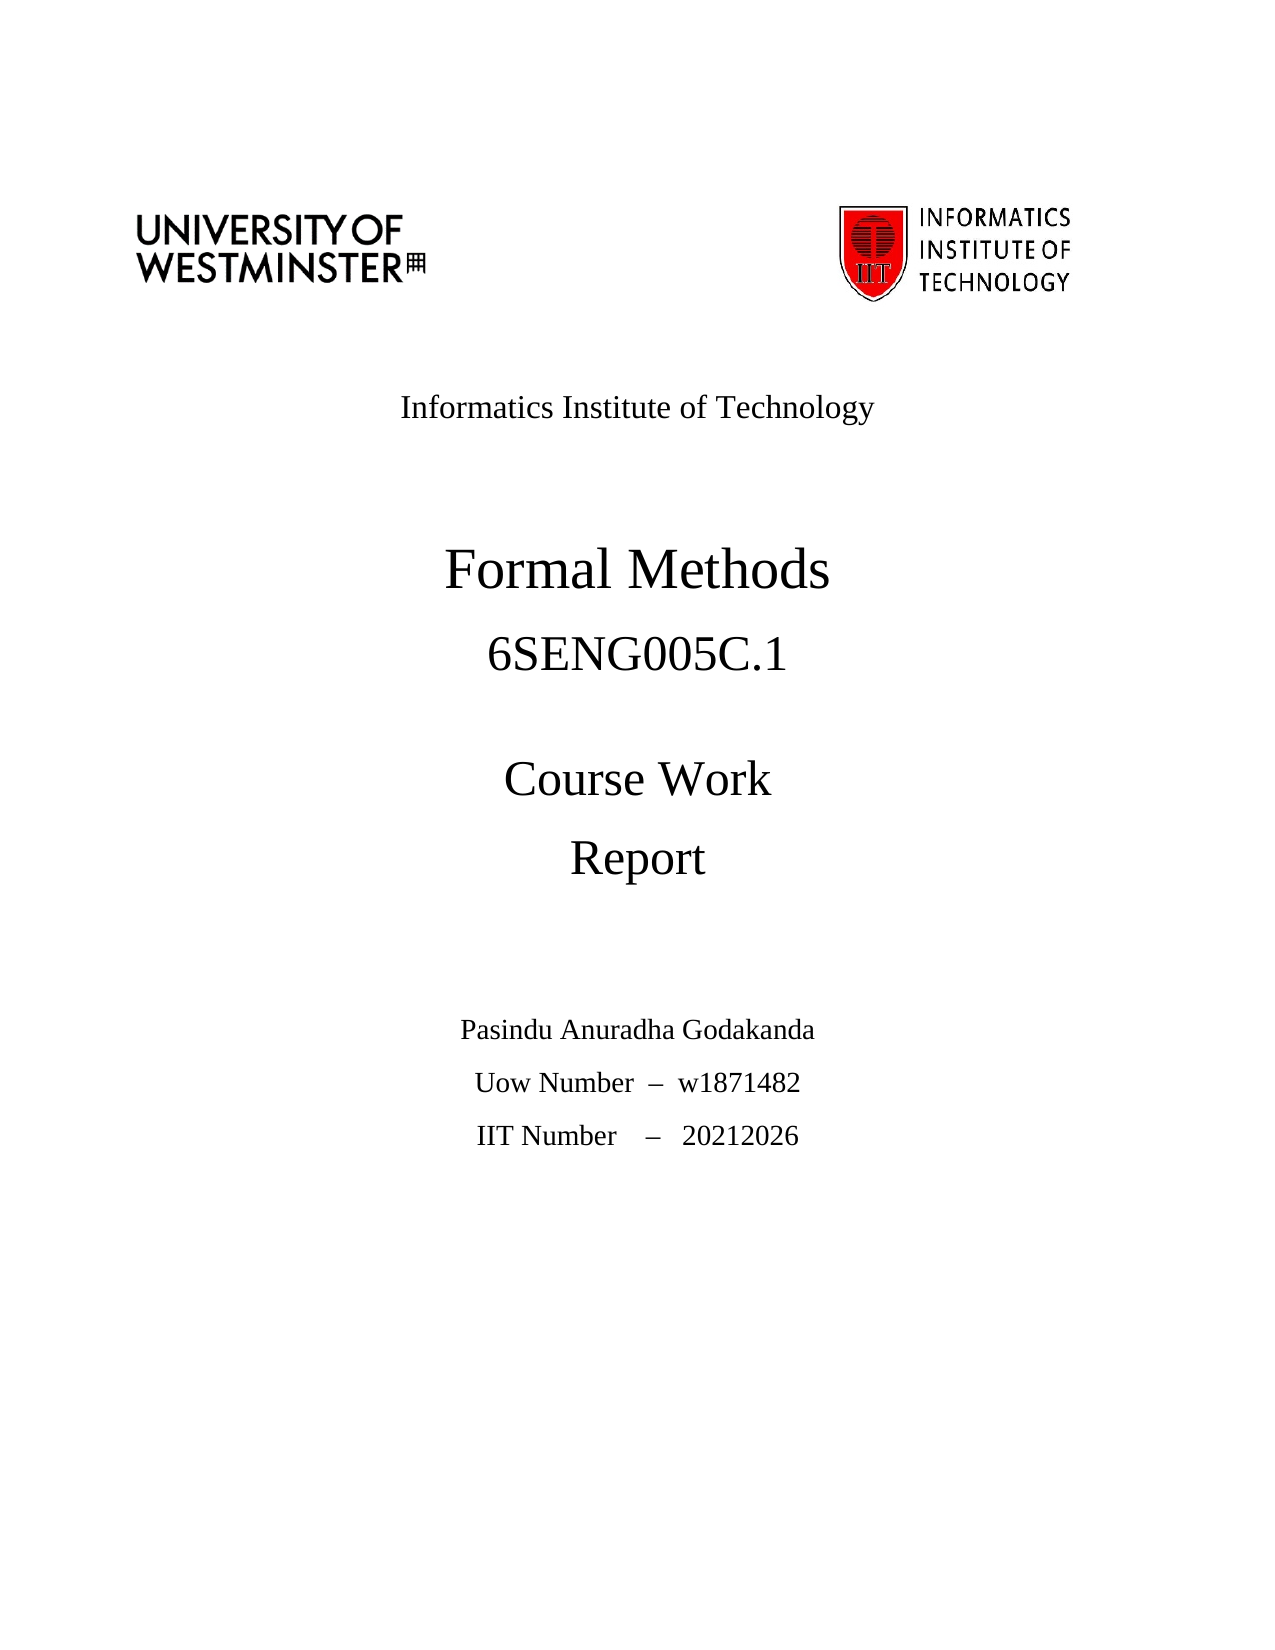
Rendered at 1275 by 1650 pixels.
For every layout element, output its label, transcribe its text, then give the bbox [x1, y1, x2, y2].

text Informatics Institute of Technology [150, 387, 1125, 425]
text Report [150, 828, 1125, 885]
text Formal Methods [150, 534, 1125, 601]
text IIT Number – 20212026 [150, 1118, 1125, 1151]
text Uow Number – w1871482 [150, 1065, 1125, 1098]
text Pasindu Anuradha Godakanda [150, 1012, 1125, 1046]
text 6SENG005C.1 [150, 623, 1125, 681]
picture [82, 150, 473, 345]
picture [754, 161, 1154, 359]
text Course Work [150, 749, 1125, 806]
